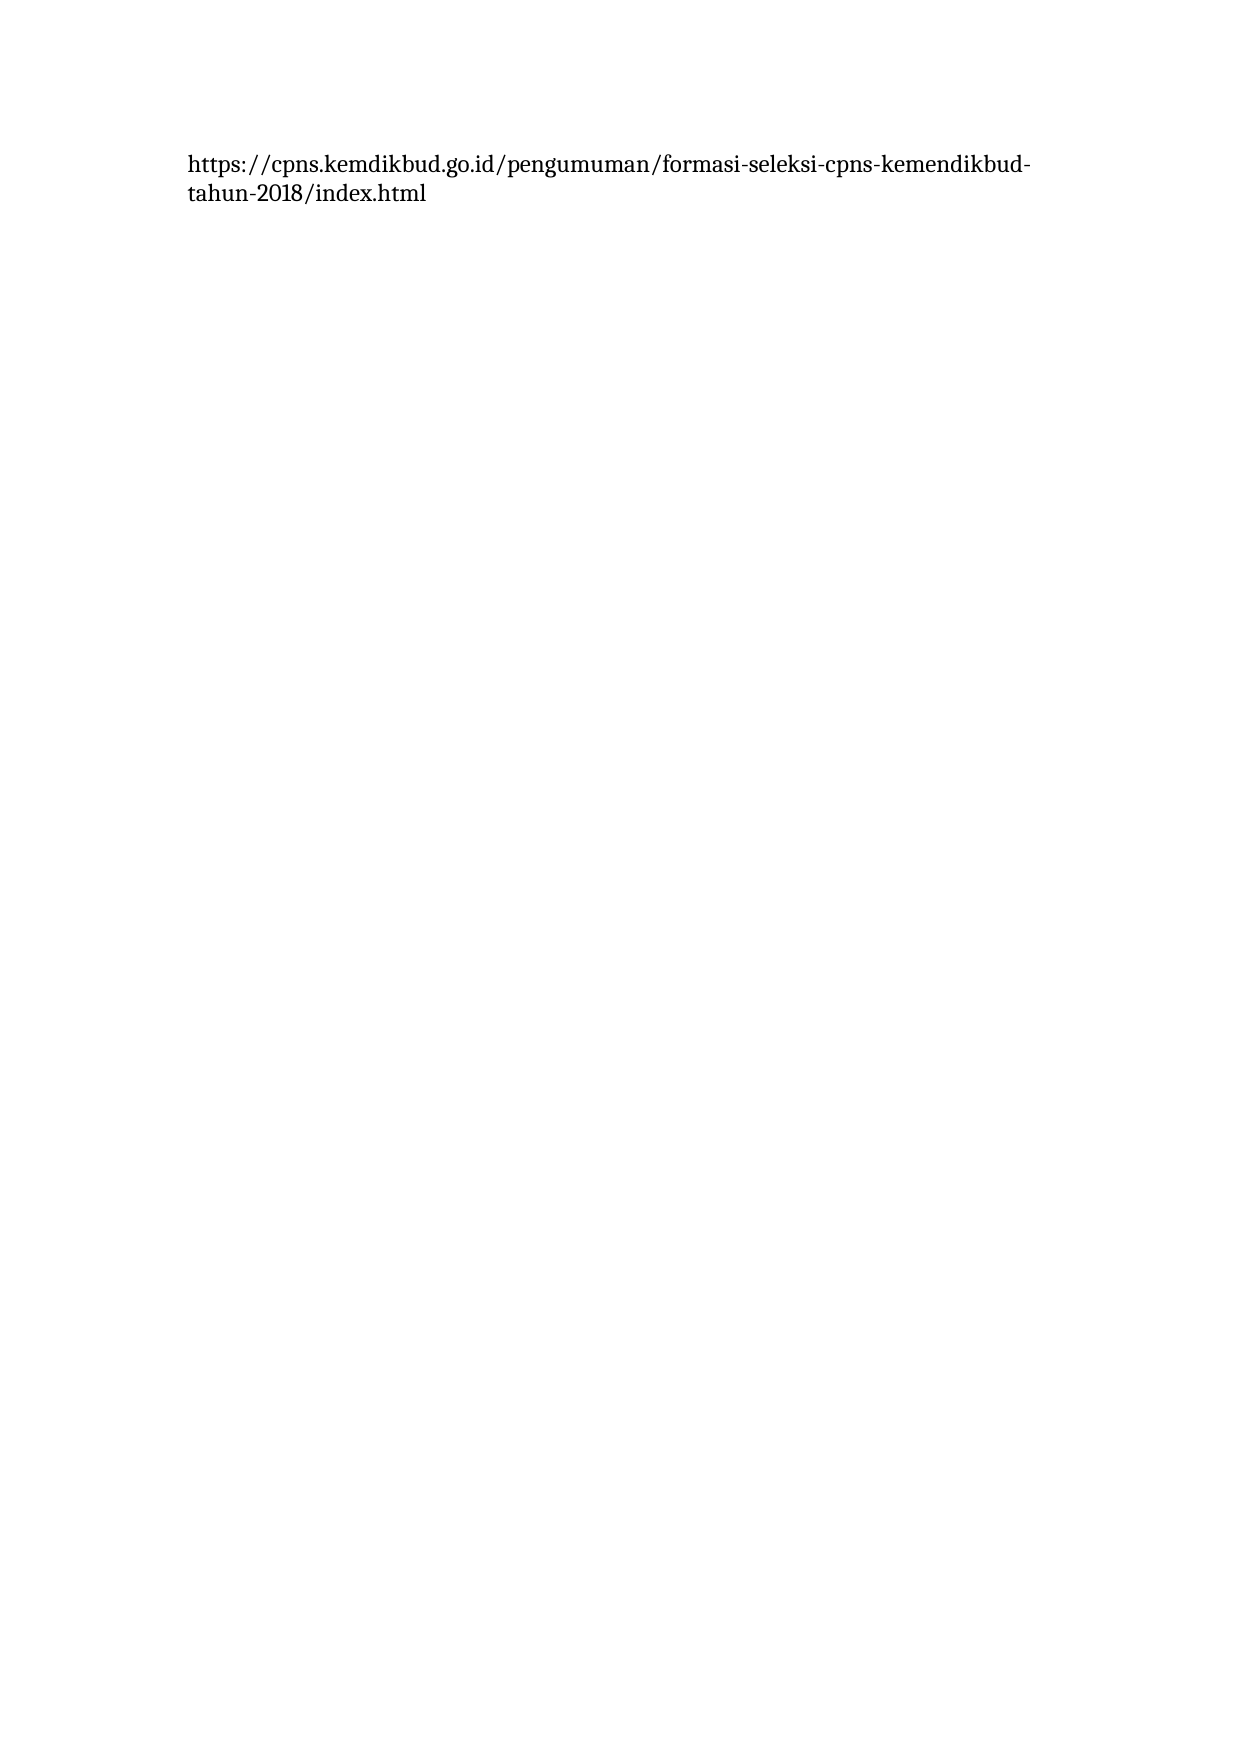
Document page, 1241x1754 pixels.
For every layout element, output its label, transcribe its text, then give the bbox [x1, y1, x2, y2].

text https://cpns.kemdikbud.go.id/pengumuman/formasi-seleksi-cpns-kemendikbud-tahun-2018/index.html [187, 150, 1053, 207]
